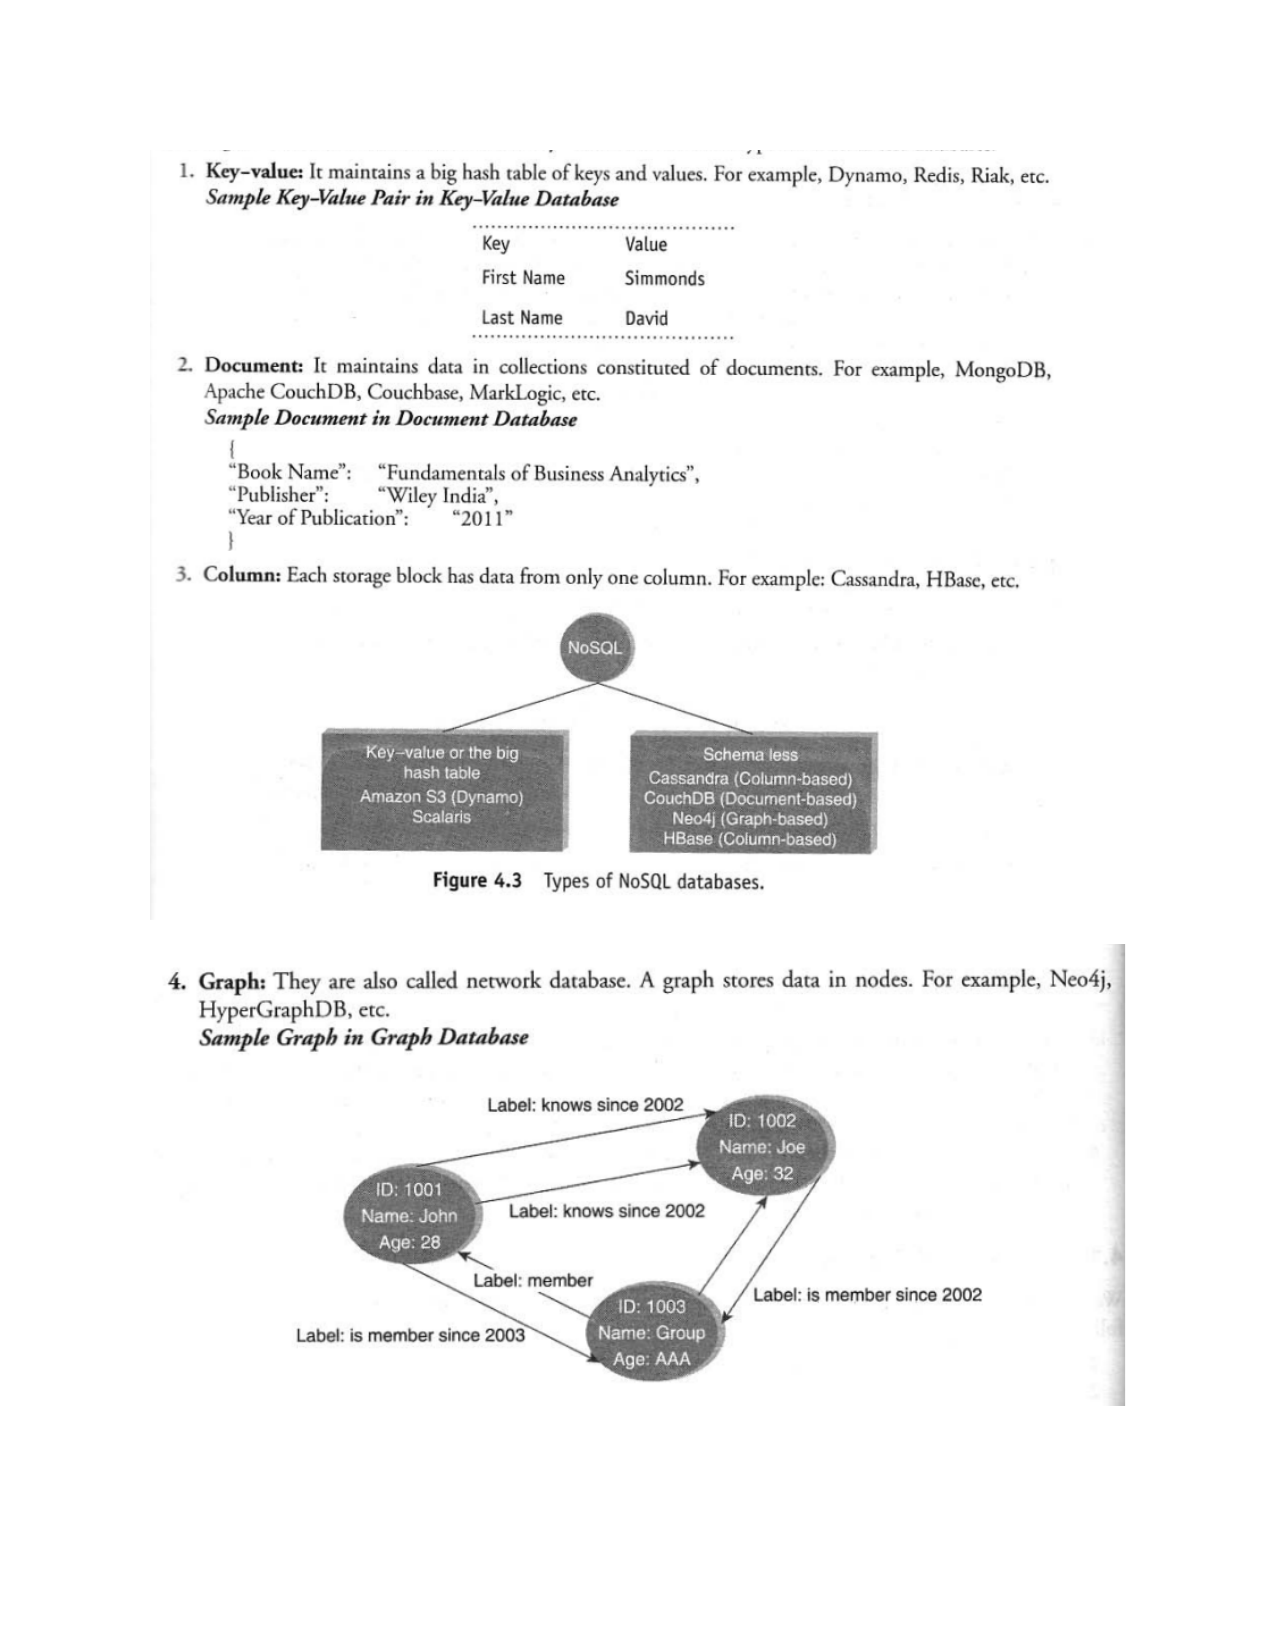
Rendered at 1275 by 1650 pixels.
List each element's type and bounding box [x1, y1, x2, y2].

picture [150, 150, 1125, 920]
picture [150, 944, 1125, 1406]
